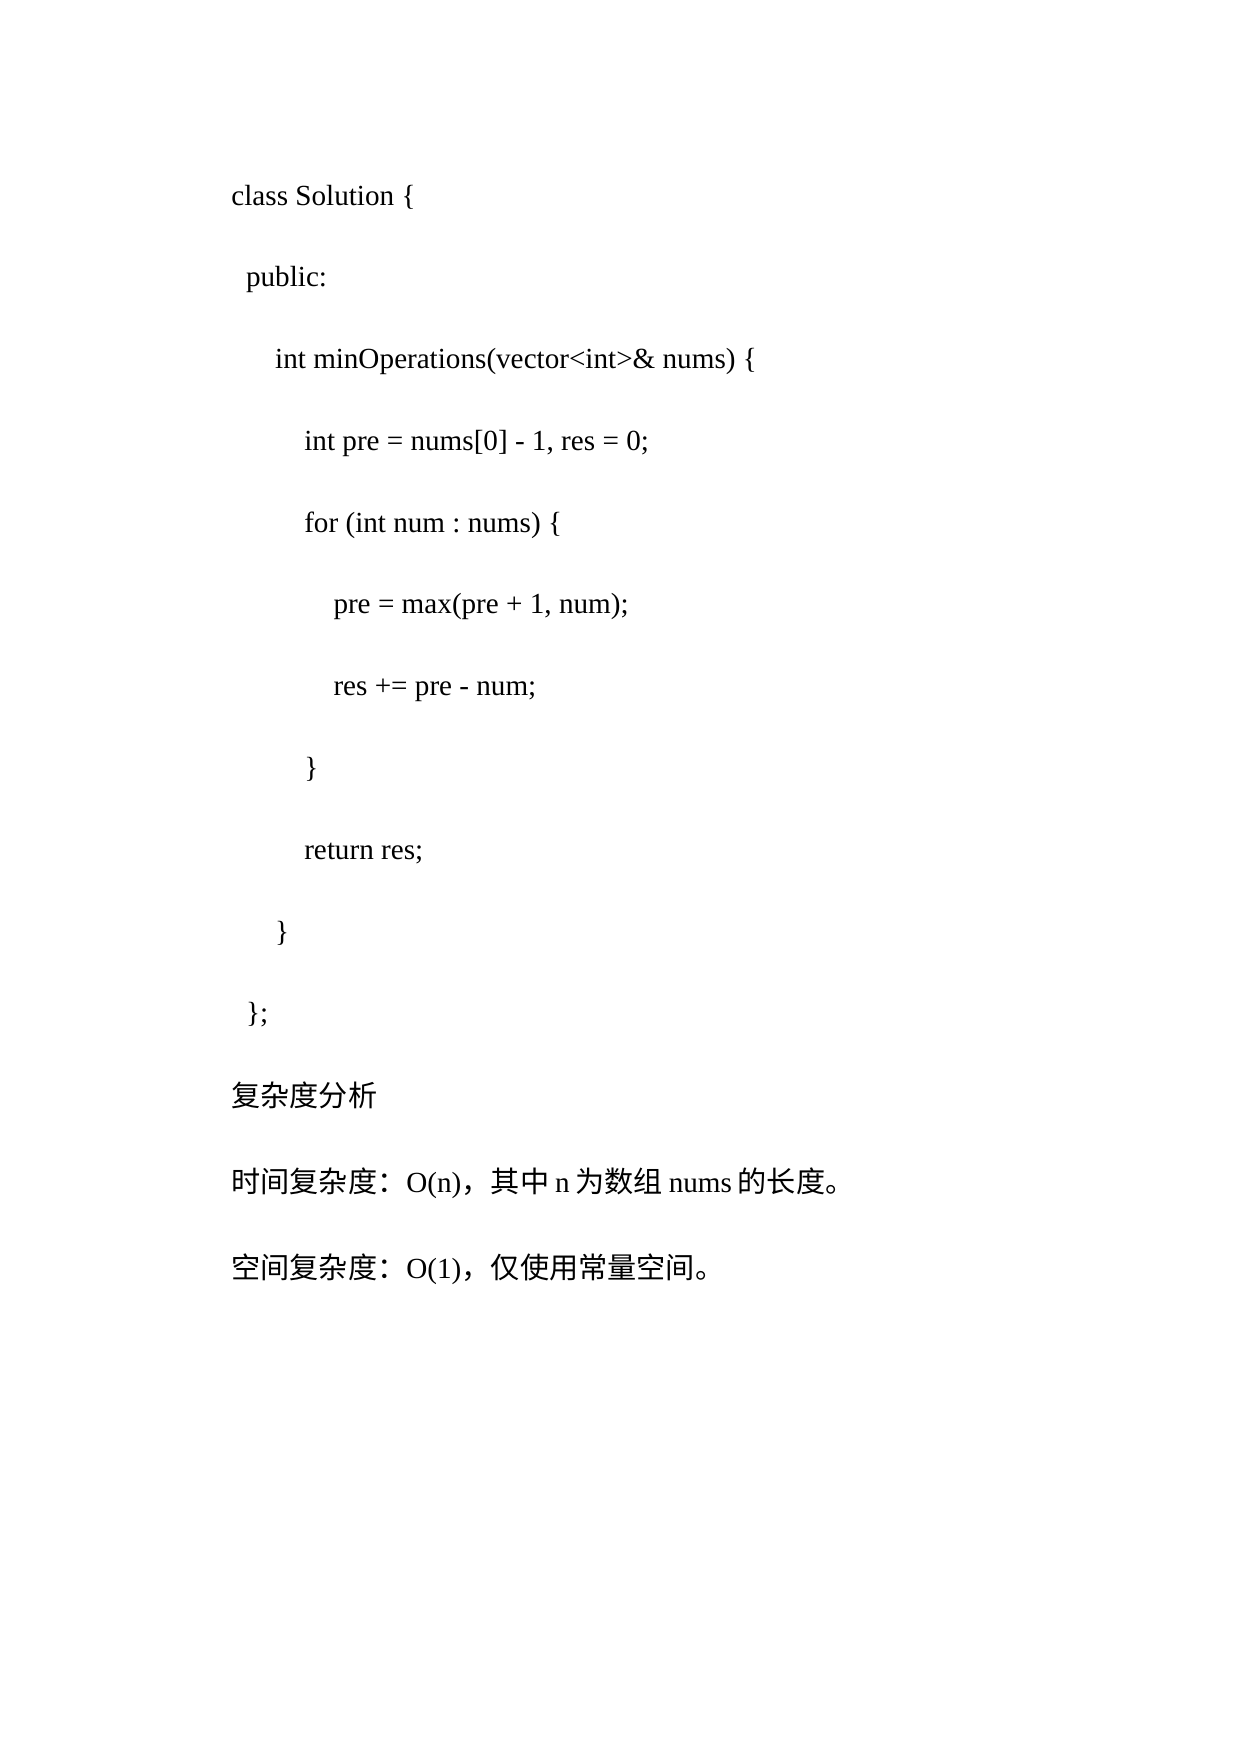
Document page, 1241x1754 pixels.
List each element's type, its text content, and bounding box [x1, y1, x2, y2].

text 空间复杂度：O(1)，仅使用常量空间。 [187, 1234, 1053, 1299]
text for (int num : nums) { [246, 489, 1053, 554]
text 时间复杂度：O(n)，其中n为数组nums的长度。 [187, 1148, 1053, 1213]
text public: [246, 244, 1053, 309]
text }; [246, 980, 1053, 1045]
text 复杂度分析 [187, 1061, 1053, 1126]
text int minOperations(vector<int>& nums) { [246, 326, 1053, 391]
text } [246, 734, 1053, 799]
text pre = max(pre + 1, num); [246, 571, 1053, 636]
text return res; [246, 816, 1053, 881]
text res += pre - num; [246, 653, 1053, 718]
text } [246, 898, 1053, 963]
text class Solution { [187, 162, 1053, 227]
text int pre = nums[0] - 1, res = 0; [246, 407, 1053, 472]
